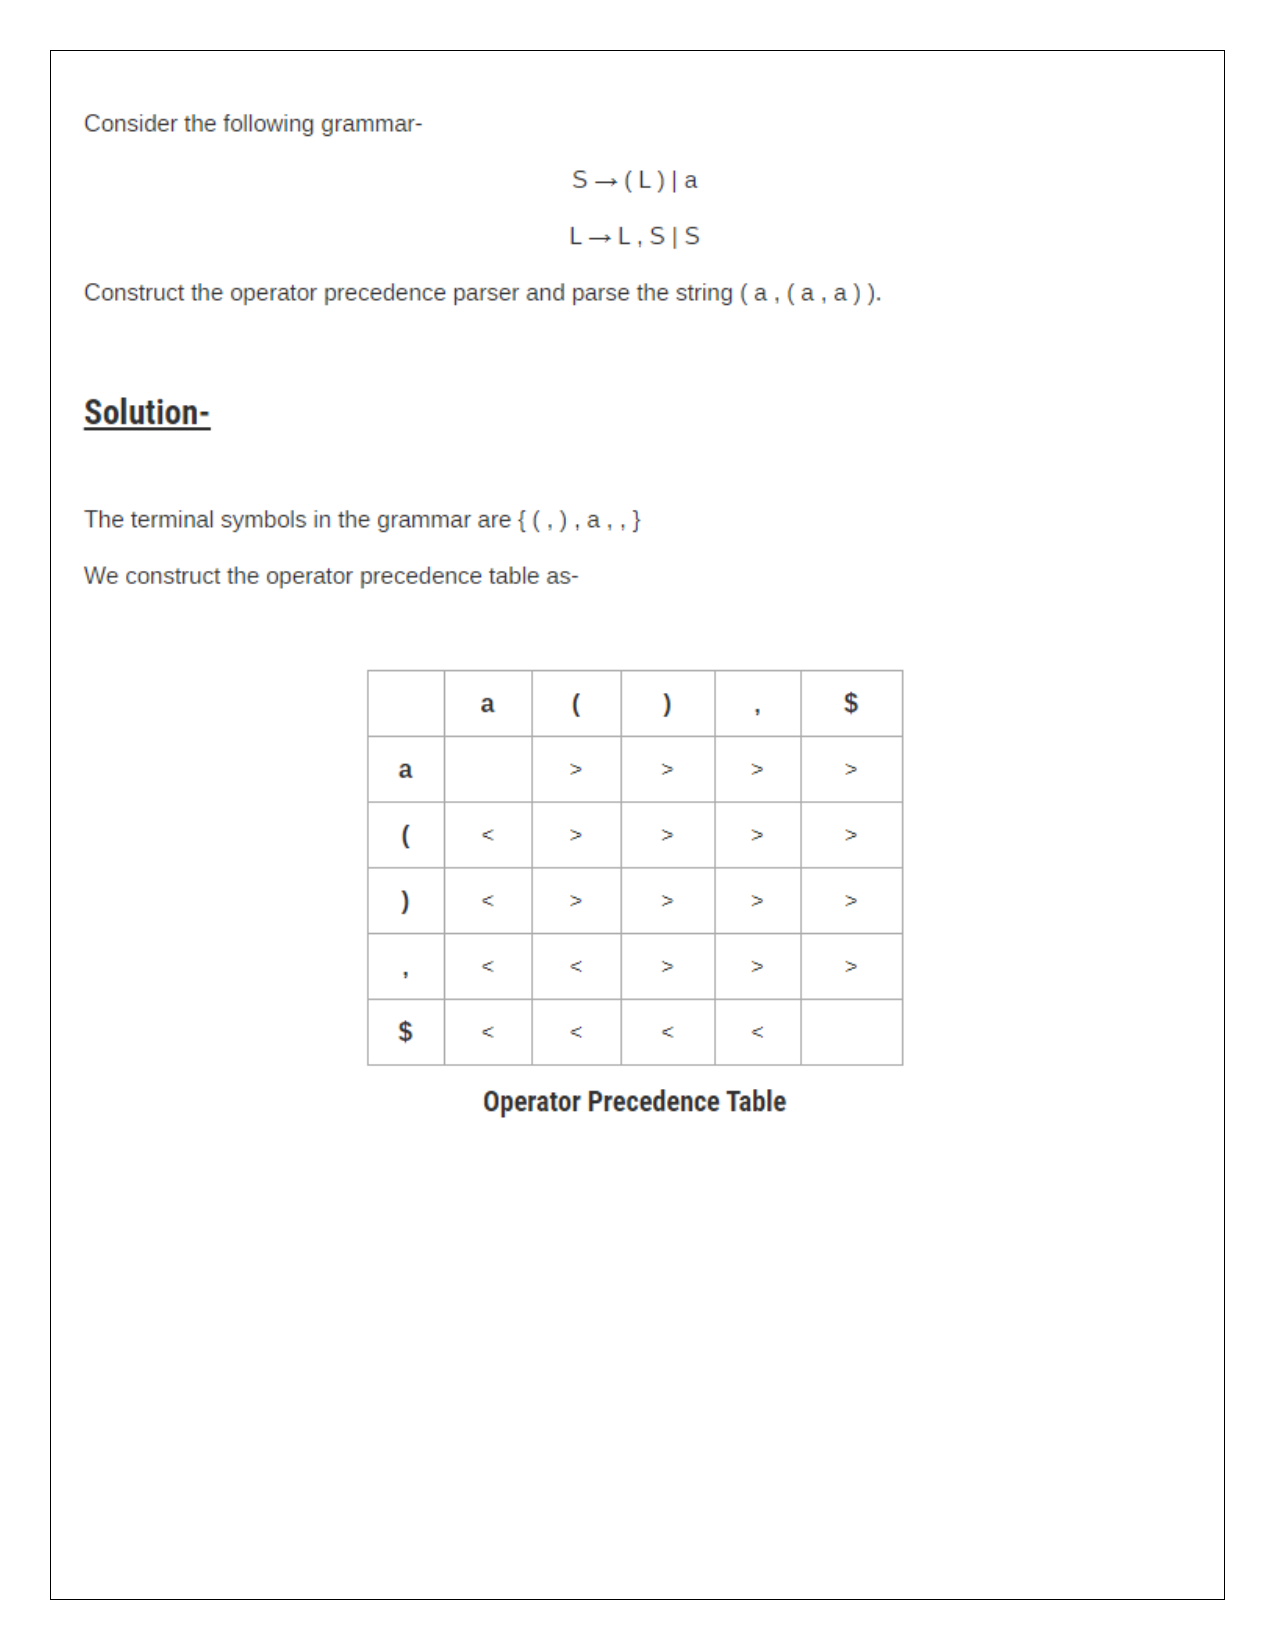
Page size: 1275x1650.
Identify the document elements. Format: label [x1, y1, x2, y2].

picture [75, 103, 1143, 1124]
